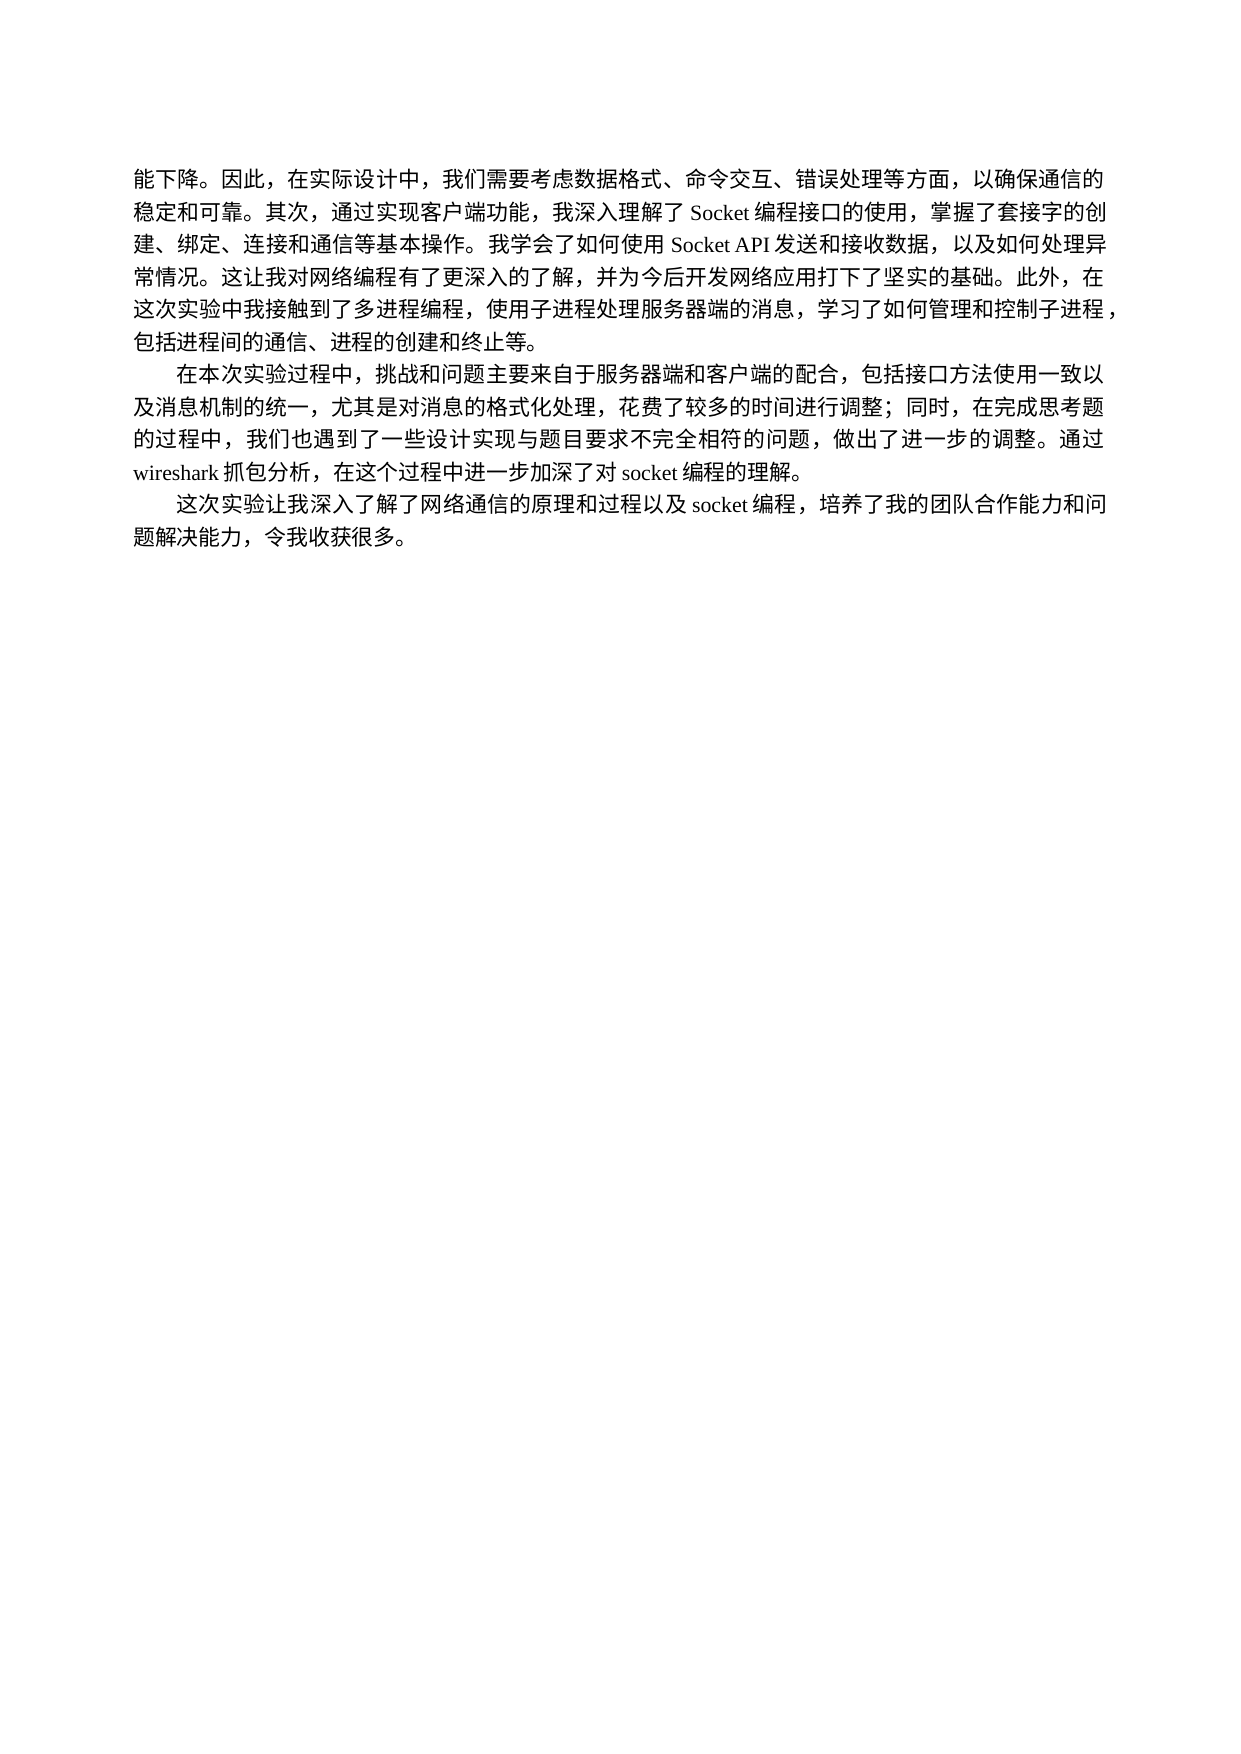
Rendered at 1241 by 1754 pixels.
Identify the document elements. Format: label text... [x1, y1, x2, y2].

text 在本次实验过程中，挑战和问题主要来自于服务器端和客户端的配合，包括接口方法使用一致以及消息机制的统一，尤其是对消息的格式化处理，花费了较多的时间进行调整；同时，在完成思考题的过程中，我们也遇到了一些设计实现与题目要求不完全相符的问题，做出了进一步的调整。通过wireshark抓包分析，在这个过程中进一步加深了对socket编程的理解。 [133, 357, 1107, 487]
text 这次实验让我深入了解了网络通信的原理和过程以及socket编程，培养了我的团队合作能力和问题解决能力，令我收获很多。 [133, 487, 1107, 552]
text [133, 162, 1107, 357]
